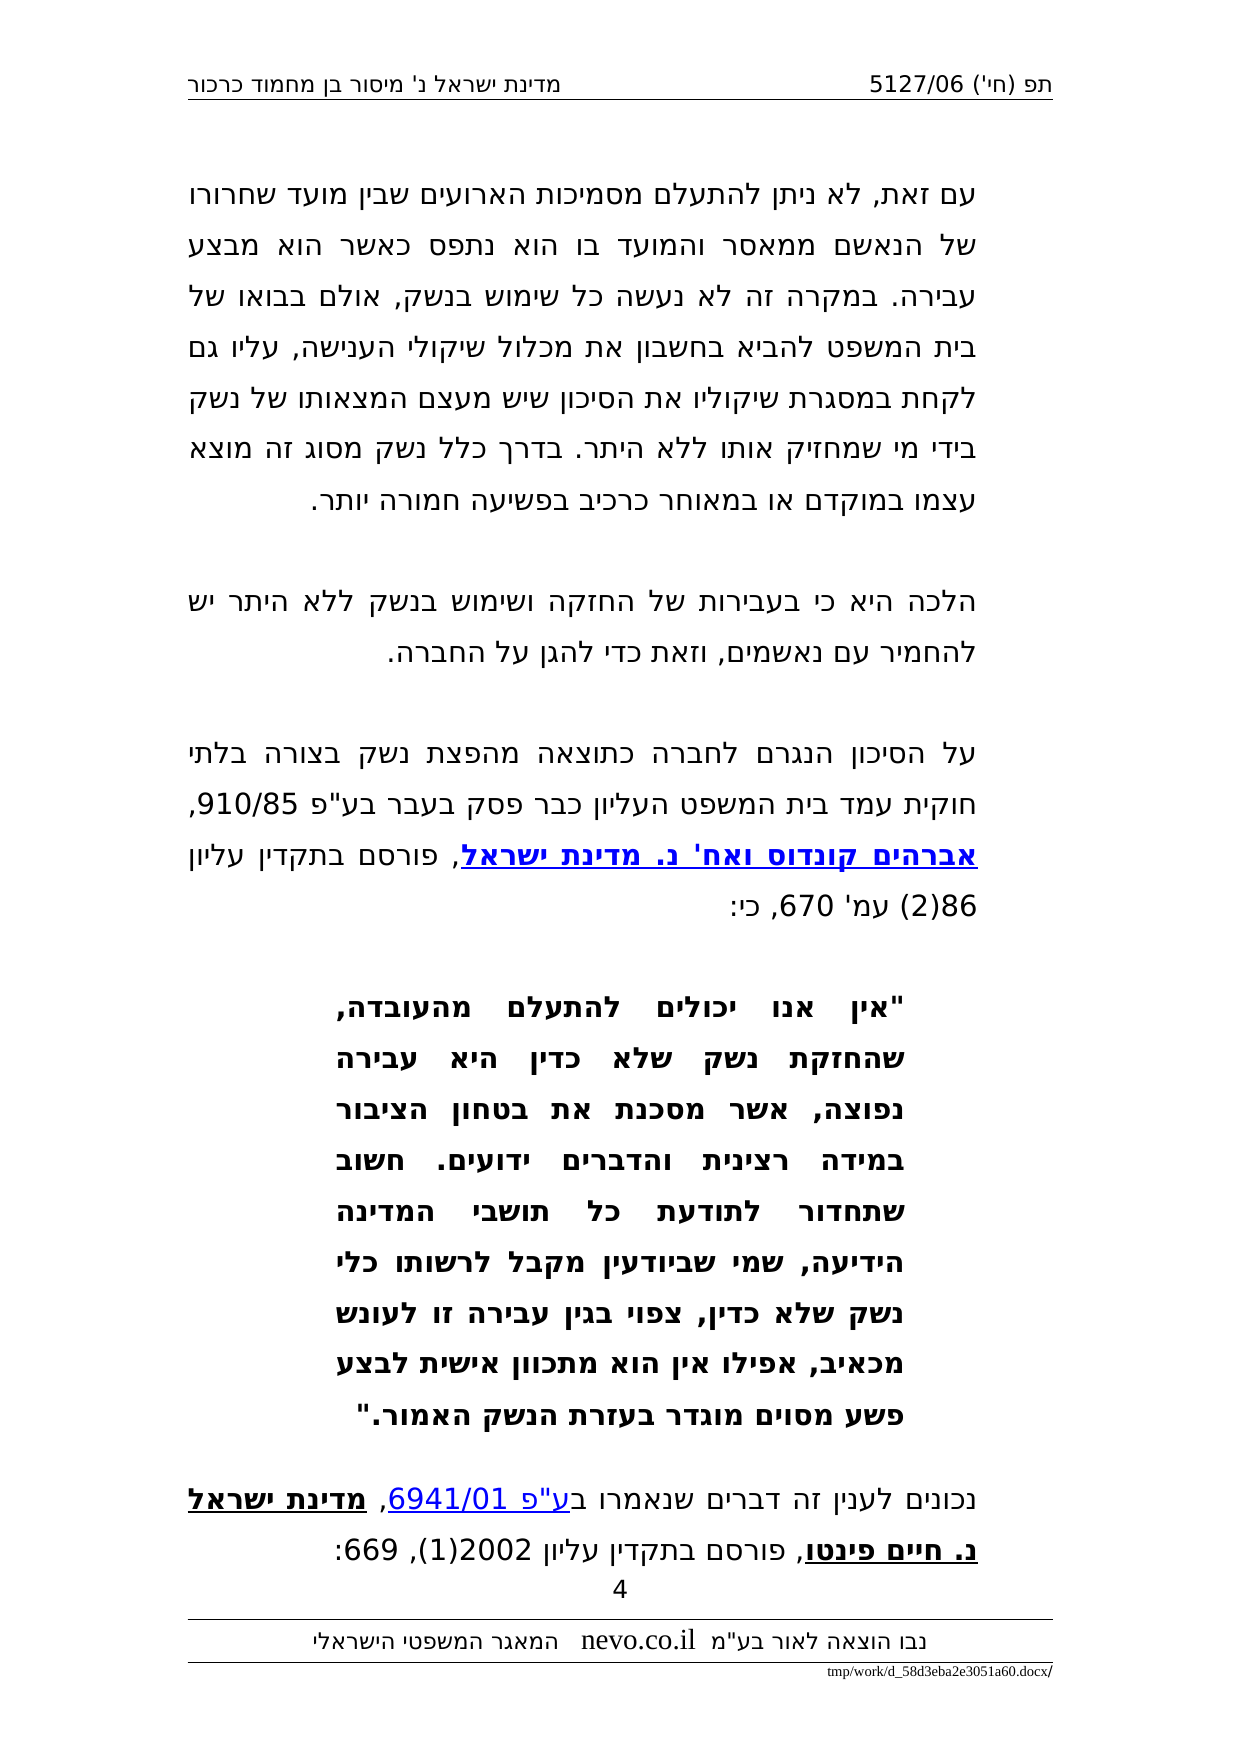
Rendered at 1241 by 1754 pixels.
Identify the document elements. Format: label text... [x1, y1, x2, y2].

text הלכה היא כי בעבירות של החזקה ושימוש בנשק ללא היתר יש להחמיר עם נאשמים, וזאת כדי להגן על החברה. [187, 584, 1053, 669]
text עם זאת, לא ניתן להתעלם מסמיכות הארועים שבין מועד שחרורו של הנאשם ממאסר והמועד בו הוא נתפס כאשר הוא מבצע עבירה. במקרה זה לא נעשה כל שימוש בנשק, אולם בבואו של בית המשפט להביא בחשבון את מכלול שיקולי הענישה, עליו גם לקחת במסגרת שיקוליו את הסיכון שיש מעצם המצאותו של נשק בידי מי שמחזיק אותו ללא היתר. בדרך כלל נשק מסוג זה מוצא עצמו במוקדם או במאוחר כרכיב בפשיעה חמורה יותר. [187, 177, 1053, 517]
text על הסיכון הנגרם לחברה כתוצאה מהפצת נשק בצורה בלתי חוקית עמד בית המשפט העליון כבר פסק בעבר בע"פ 910/85, אברהים קונדוס ואח' נ. מדינת ישראל, פורסם בתקדין עליון 86(2) עמ' 670, כי: [187, 736, 1053, 923]
text "אין אנו יכולים להתעלם מהעובדה, שהחזקת נשק שלא כדין היא עבירה נפוצה, אשר מסכנת את בטחון הציבור במידה רצינית והדברים ידועים. חשוב שתחדור לתודעת כל תושבי המדינה הידיעה, שמי שביודעין מקבל לרשותו כלי נשק שלא כדין, צפוי בגין עבירה זו לעונש מכאיב, אפילו אין הוא מתכוון אישית לבצע פשע מסוים מוגדר בעזרת הנשק האמור." [335, 990, 905, 1432]
text נכונים לענין זה דברים שנאמרו בע"פ 6941/01, מדינת ישראל נ. חיים פינטו, פורסם בתקדין עליון 2002(1), 669: [187, 1482, 978, 1567]
